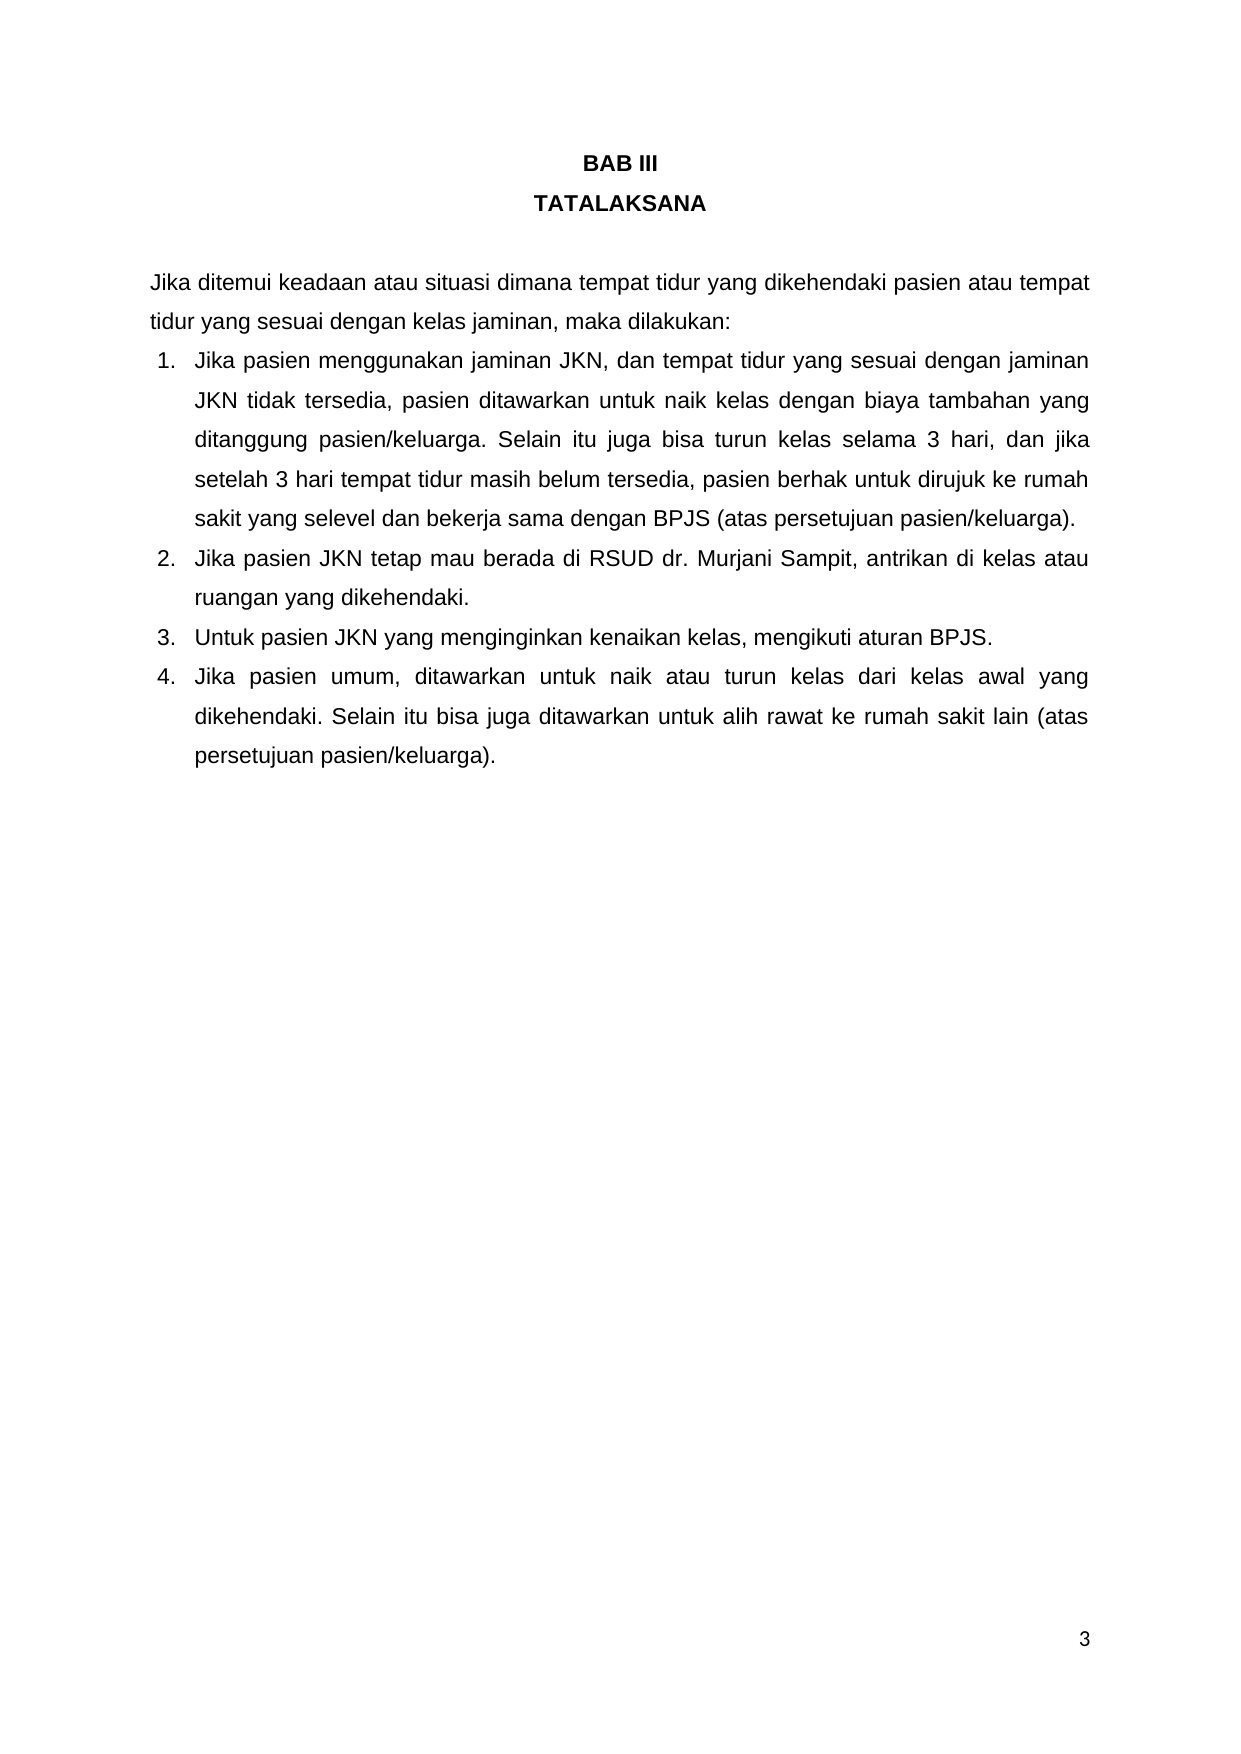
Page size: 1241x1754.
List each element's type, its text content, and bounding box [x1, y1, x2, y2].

text Jika ditemui keadaan atau situasi dimana tempat tidur yang dikehendaki pasien atau tempat tidur yang sesuai dengan kelas jaminan, maka dilakukan: [150, 268, 1090, 334]
list Jika pasien menggunakan jaminan JKN, dan tempat tidur yang sesuai dengan jaminan JKN tidak tersedia, pasien ditawarkan untuk naik kelas dengan biaya tambahan yang ditanggung pasien/keluarga. Selain itu juga bisa turun kelas selama 3 hari, dan jika setelah 3 hari tempat tidur masih belum tersedia, pasien berhak untuk dirujuk ke rumah sakit yang selevel dan bekerja sama dengan BPJS (atas persetujuan pasien/keluarga). [157, 347, 1090, 532]
list Jika pasien JKN tetap mau berada di RSUD dr. Murjani Sampit, antrikan di kelas atau ruangan yang dikehendaki. [157, 545, 1090, 611]
list Untuk pasien JKN yang menginginkan kenaikan kelas, mengikuti aturan BPJS. [157, 624, 1090, 650]
list Jika pasien umum, ditawarkan untuk naik atau turun kelas dari kelas awal yang dikehendaki. Selain itu bisa juga ditawarkan untuk alih rawat ke rumah sakit lain (atas persetujuan pasien/keluarga). [157, 663, 1090, 768]
text TATALAKSANA [150, 189, 1090, 216]
text BAB III [150, 150, 1090, 176]
